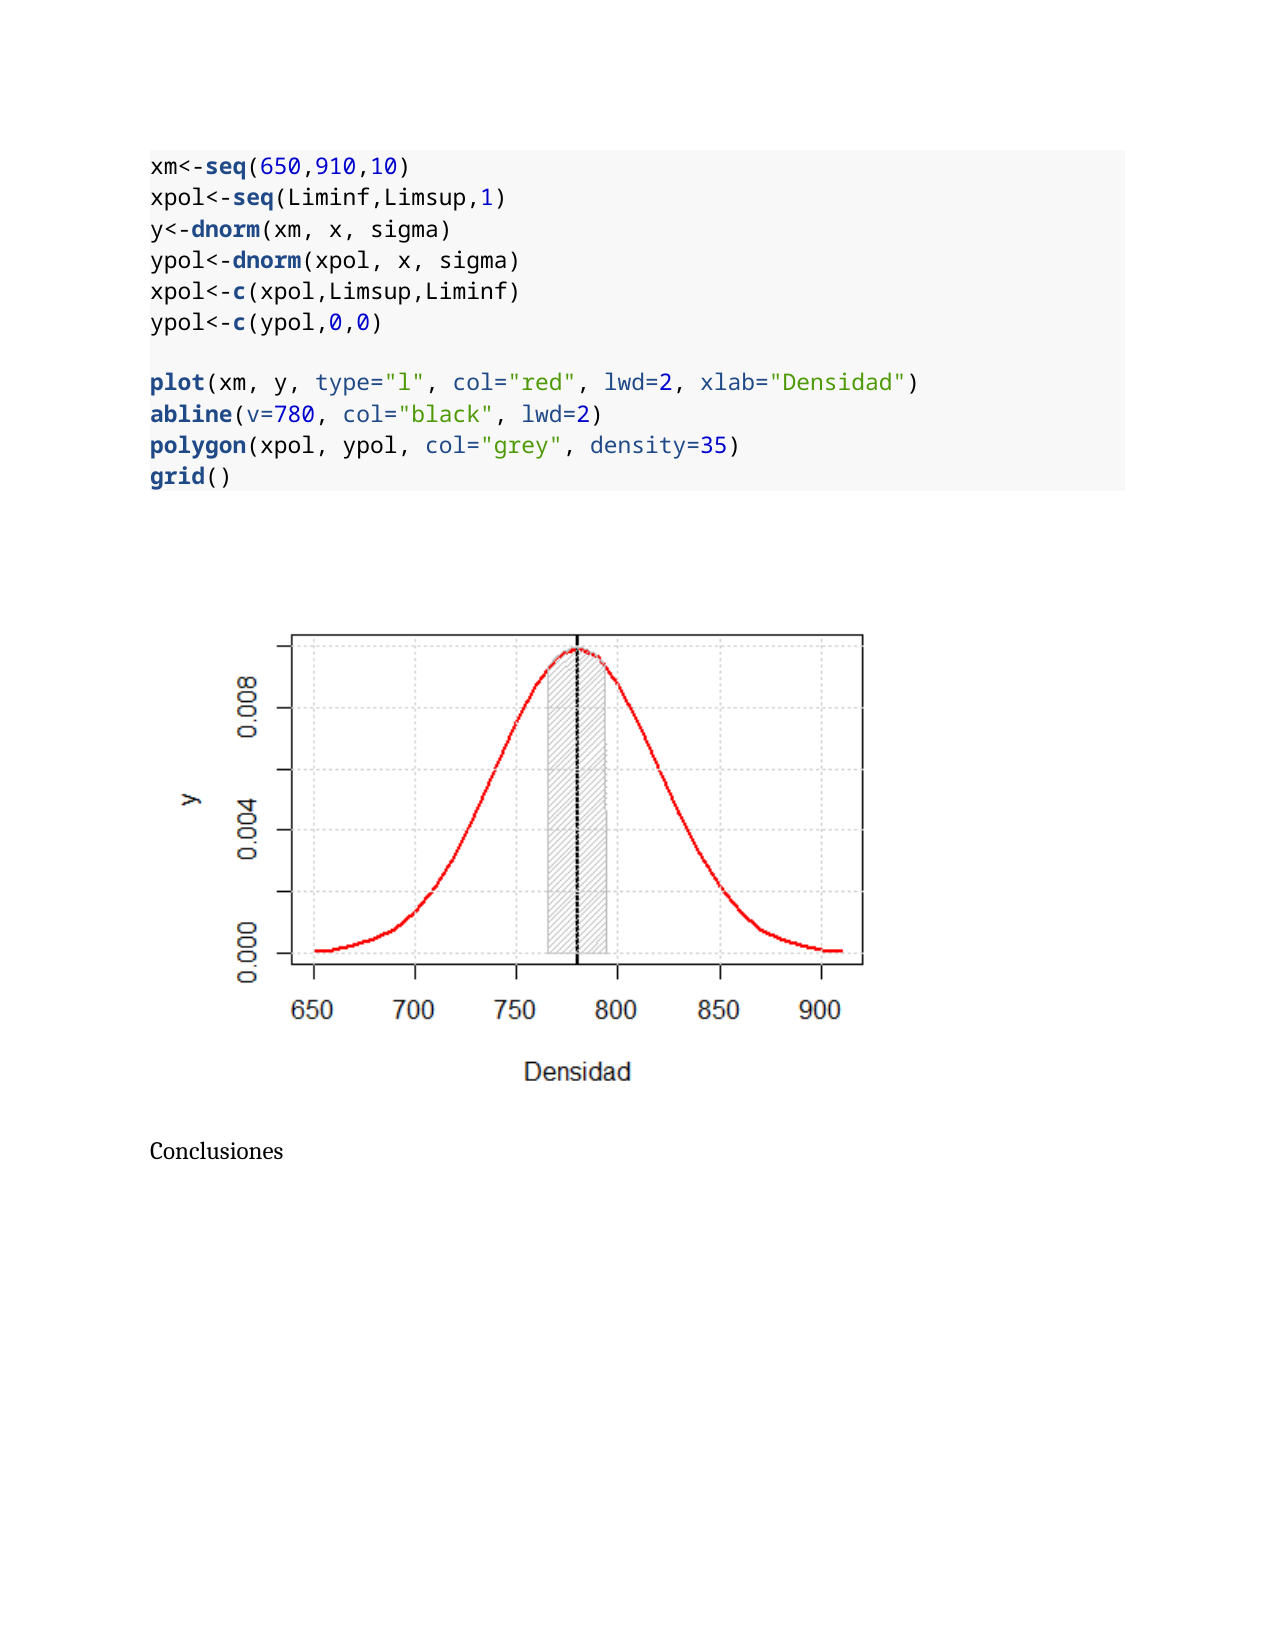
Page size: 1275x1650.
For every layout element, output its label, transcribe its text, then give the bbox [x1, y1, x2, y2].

picture [168, 512, 927, 1119]
text Conclusiones [150, 1137, 1125, 1166]
text xm<-seq(650,910,10) xpol<-seq(Liminf,Limsup,1) y<-dnorm(xm, x, sigma) ypol<-dnorm(xpol, x, sigma) xpol<-c(xpol,Limsup,Liminf) ypol<-c(ypol,0,0) plot(xm, y, type="l", col="red", lwd=2, xlab="Densidad") abline(v=780, col="black", lwd=2) polygon(xpol, ypol, col="grey", density=35) grid() [150, 150, 1125, 491]
